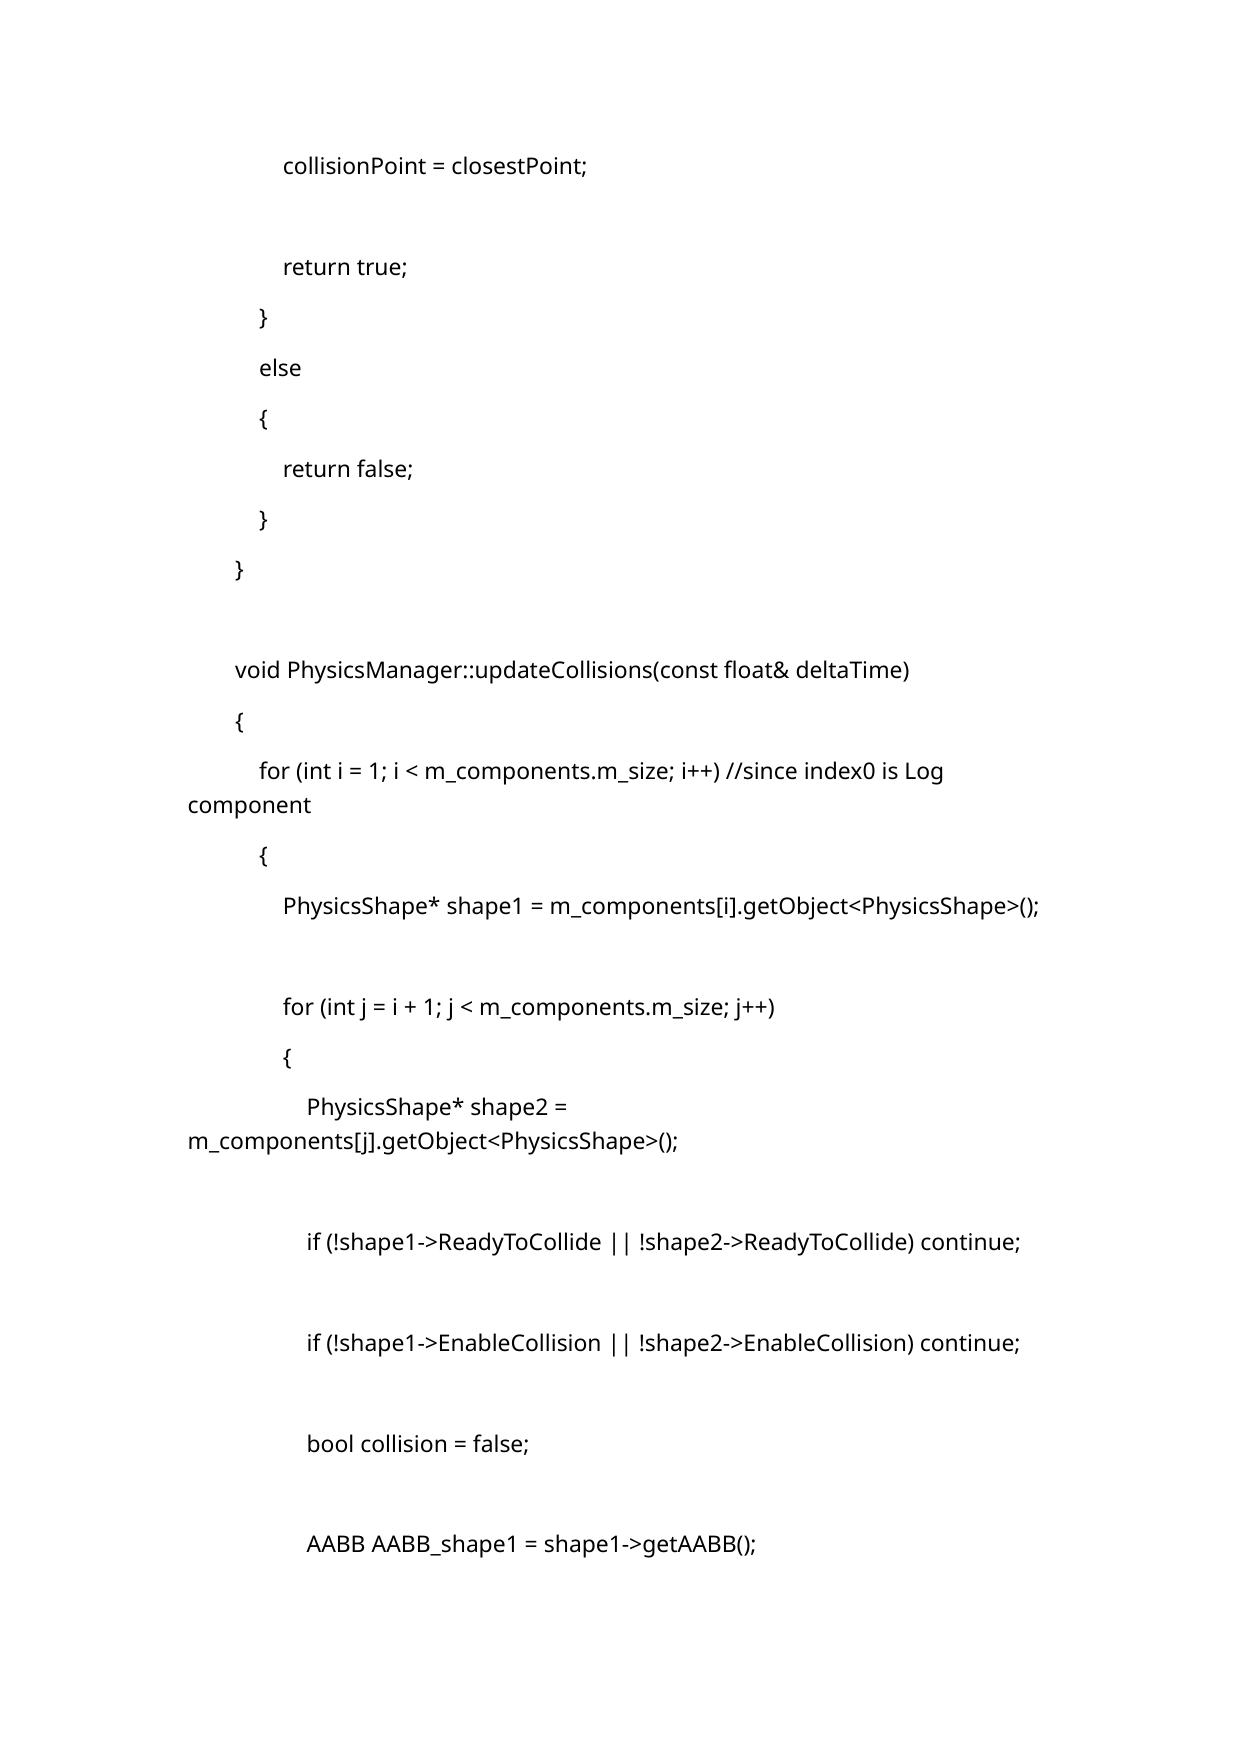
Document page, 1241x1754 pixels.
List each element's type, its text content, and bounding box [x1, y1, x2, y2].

text collisionPoint = closestPoint; [187, 150, 1053, 181]
text return true; [187, 251, 1053, 282]
text AABB AABB_shape1 = shape1->getAABB(); [187, 1528, 1053, 1559]
text bool collision = false; [187, 1427, 1053, 1459]
text { [187, 1041, 1053, 1072]
text } [187, 553, 1053, 584]
text { [187, 402, 1053, 433]
text return false; [187, 452, 1053, 484]
text PhysicsShape* shape1 = m_components[i].getObject<PhysicsShape>(); [187, 889, 1053, 921]
text { [187, 839, 1053, 870]
text PhysicsShape* shape2 = m_components[j].getObject<PhysicsShape>(); [187, 1091, 1053, 1156]
text if (!shape1->ReadyToCollide || !shape2->ReadyToCollide) continue; [187, 1226, 1053, 1257]
text } [187, 503, 1053, 534]
text for (int i = 1; i < m_components.m_size; i++) //since index0 is Log component [187, 755, 1053, 820]
text else [187, 352, 1053, 383]
text for (int j = i + 1; j < m_components.m_size; j++) [187, 990, 1053, 1022]
text { [187, 704, 1053, 736]
text } [187, 301, 1053, 332]
text if (!shape1->EnableCollision || !shape2->EnableCollision) continue; [187, 1327, 1053, 1358]
text void PhysicsManager::updateCollisions(const float& deltaTime) [187, 654, 1053, 685]
